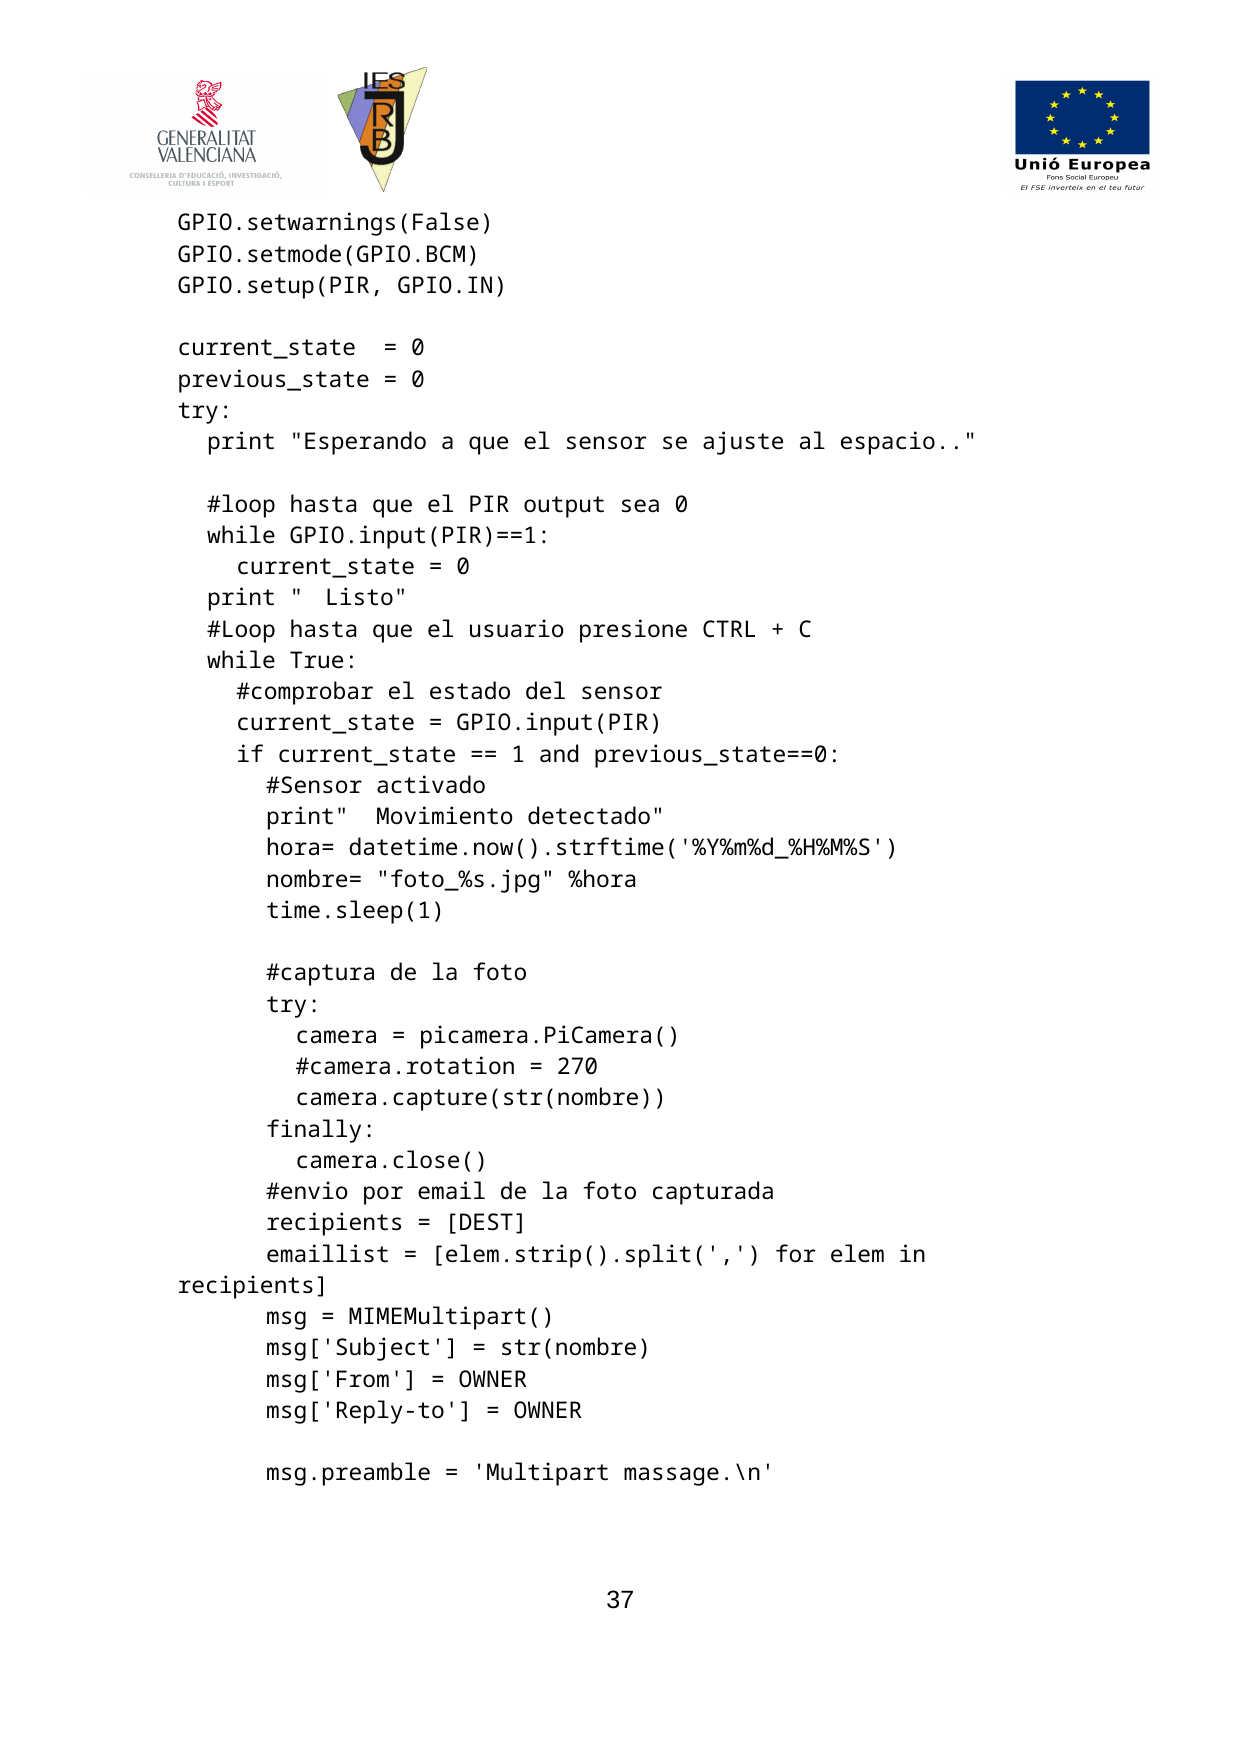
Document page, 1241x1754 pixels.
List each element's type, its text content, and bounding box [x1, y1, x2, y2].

text #Loop hasta que el usuario presione CTRL + C [177, 613, 1063, 644]
picture [1001, 75, 1161, 196]
text msg['Reply-to'] = OWNER [177, 1394, 1063, 1425]
text finally: [177, 1113, 1063, 1144]
text previous_state = 0 [177, 363, 1063, 394]
text GPIO.setup(PIR, GPIO.IN) [177, 269, 1063, 300]
text #loop hasta que el PIR output sea 0 [177, 488, 1063, 519]
text nombre= "foto_%s.jpg" %hora [177, 863, 1063, 894]
text #Sensor activado [177, 769, 1063, 800]
text GPIO.setwarnings(False) [177, 206, 1063, 238]
text try: [177, 394, 1063, 425]
text msg = MIMEMultipart() [177, 1300, 1063, 1331]
text current_state = 0 [177, 550, 1063, 581]
text msg['Subject'] = str(nombre) [177, 1331, 1063, 1363]
text camera = picamera.PiCamera() [177, 1019, 1063, 1050]
text print " Listo" [177, 581, 1063, 613]
text try: [177, 988, 1063, 1019]
text camera.close() [177, 1144, 1063, 1175]
text #comprobar el estado del sensor [177, 675, 1063, 706]
text current_state = 0 [177, 331, 1063, 363]
picture [83, 71, 330, 196]
text print "Esperando a que el sensor se ajuste al espacio.." [177, 425, 1063, 456]
text msg.preamble = 'Multipart massage.\n' [177, 1456, 1063, 1488]
text #captura de la foto [177, 956, 1063, 988]
text print" Movimiento detectado" [177, 800, 1063, 831]
text time.sleep(1) [177, 894, 1063, 925]
text camera.capture(str(nombre)) [177, 1081, 1063, 1113]
text msg['From'] = OWNER [177, 1363, 1063, 1394]
text while GPIO.input(PIR)==1: [177, 519, 1063, 550]
text while True: [177, 644, 1063, 675]
text if current_state == 1 and previous_state==0: [177, 738, 1063, 769]
text #envio por email de la foto capturada [177, 1175, 1063, 1206]
text hora= datetime.now().strftime('%Y%m%d_%H%M%S') [177, 831, 1063, 863]
text recipients = [DEST] [177, 1206, 1063, 1238]
text current_state = GPIO.input(PIR) [177, 706, 1063, 738]
text emaillist = [elem.strip().split(',') for elem in recipients] [177, 1238, 1063, 1300]
picture [337, 67, 428, 192]
text GPIO.setmode(GPIO.BCM) [177, 238, 1063, 269]
text #camera.rotation = 270 [177, 1050, 1063, 1081]
